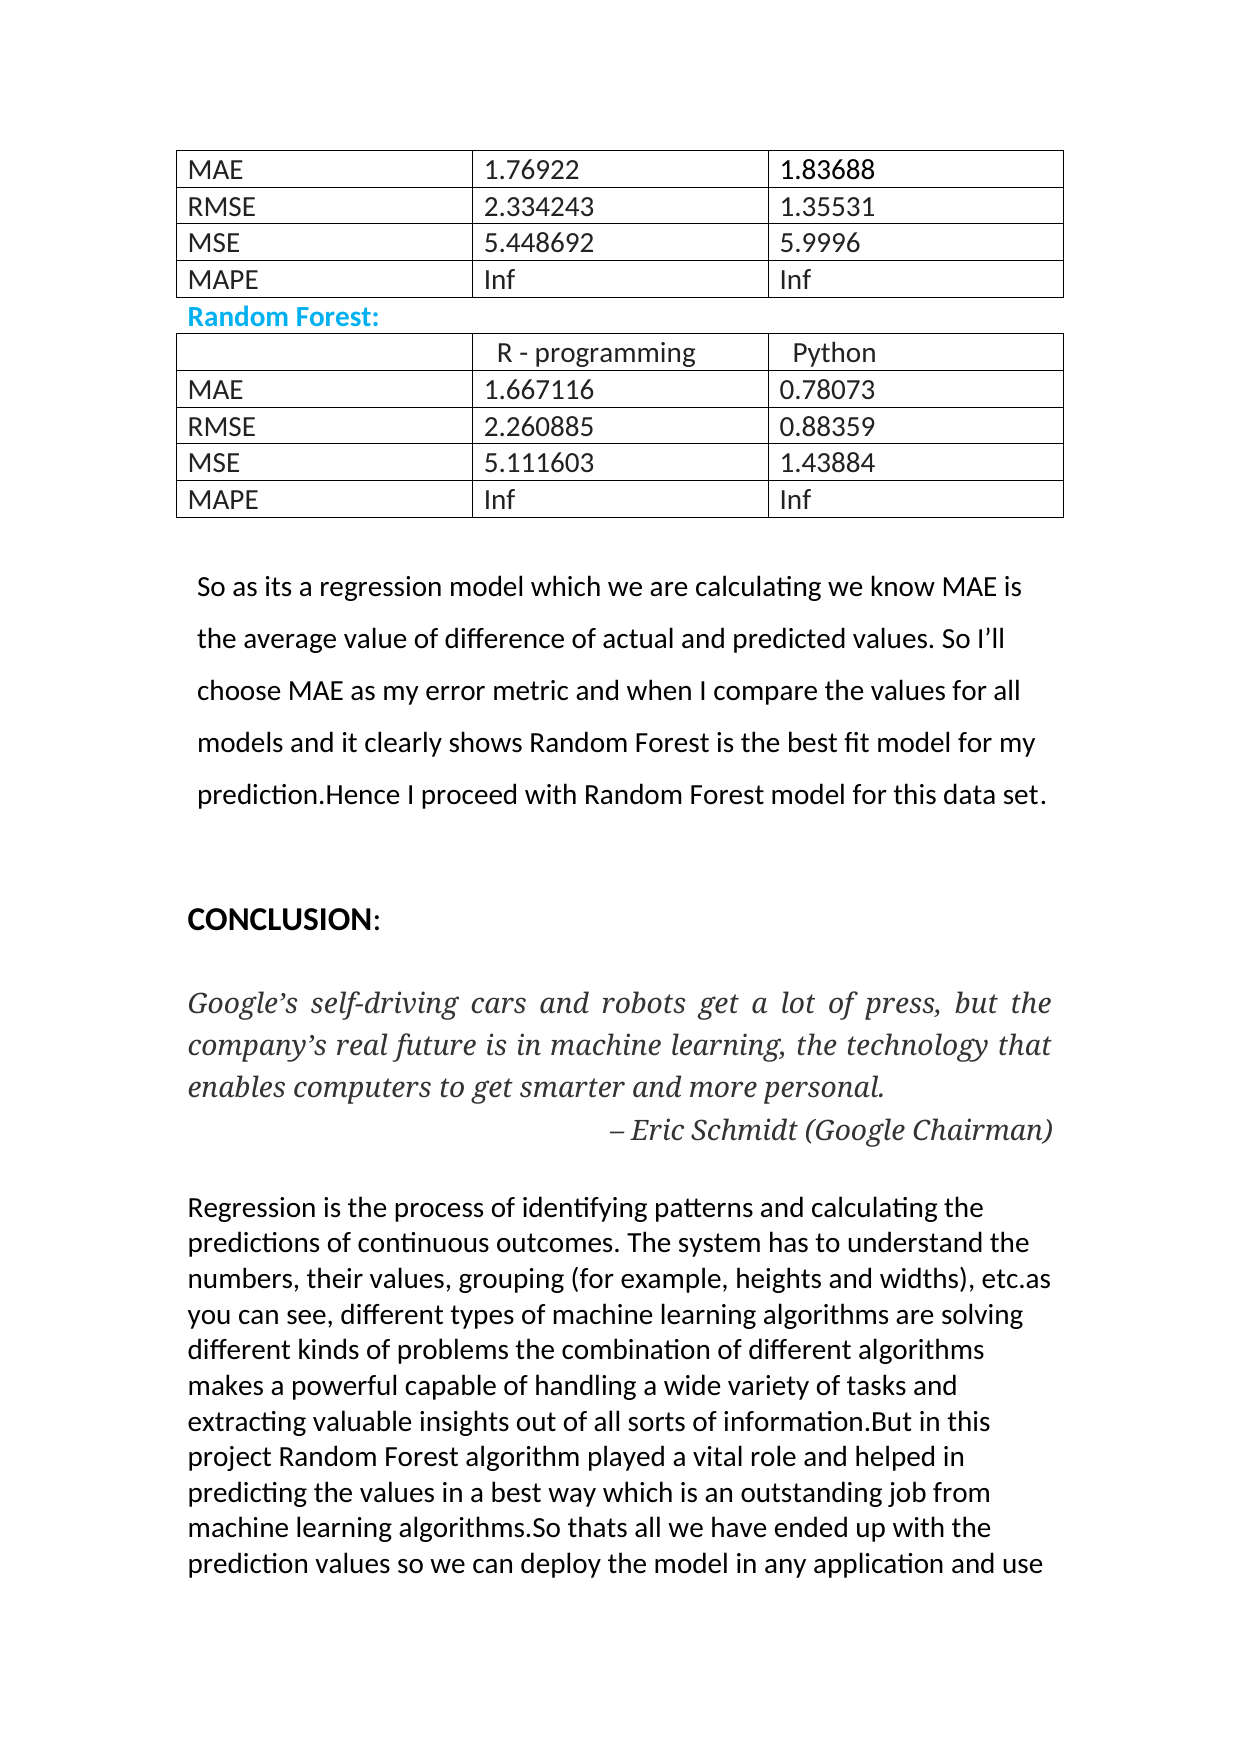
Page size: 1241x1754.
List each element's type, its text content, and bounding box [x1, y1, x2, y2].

table_cell 1.43884 [769, 444, 1063, 480]
text Random Forest: [187, 298, 1053, 333]
table_cell 2.334243 [473, 188, 768, 223]
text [187, 1224, 1053, 1581]
text – Eric Schmidt (Google Chairman) [187, 1106, 1053, 1148]
table_cell MAE [177, 371, 472, 407]
table_cell 2.260885 [473, 408, 768, 443]
table_cell MSE [177, 224, 472, 260]
table_cell 0.88359 [769, 408, 1063, 443]
table_cell Inf [473, 481, 768, 517]
text CONCLUSION: [187, 898, 1053, 939]
table_header Python [769, 334, 1063, 370]
table_cell 5.9996 [769, 224, 1063, 260]
table_cell Inf [473, 261, 768, 297]
table_cell MAPE [177, 481, 472, 517]
table_cell 1.35531 [769, 188, 1063, 223]
text Regression is the process of identifying patterns and calculating the [187, 1189, 1053, 1224]
table_cell MSE [177, 444, 472, 480]
table_cell 5.111603 [473, 444, 768, 480]
table_cell 5.448692 [473, 224, 768, 260]
table_header [177, 334, 472, 370]
table_cell 0.78073 [769, 371, 1063, 407]
table_cell 1.667116 [473, 371, 768, 407]
table_cell MAPE [177, 261, 472, 297]
table_cell 1.83688 [769, 151, 1063, 187]
table_cell RMSE [177, 408, 472, 443]
table_cell Inf [769, 481, 1063, 517]
table_cell MAE [177, 151, 472, 187]
table_header R - programming [473, 334, 768, 370]
table_cell Inf [769, 261, 1063, 297]
list So as its a regression model which we are calculating we know MAE is the average value of difference of actual and predicted values. So I’ll choose MAE as my error metric and when I compare the values for all models and it clearly shows Random Forest is the best fit model for my prediction.Hence I proceed with Random Forest model for this data set. [197, 552, 1053, 812]
text Google’s self-driving cars and robots get a lot of press, but the company’s real future is in machine learning, the technology that enables computers to get smarter and more personal. [187, 979, 1053, 1106]
table_cell 1.76922 [473, 151, 768, 187]
table_cell RMSE [177, 188, 472, 223]
